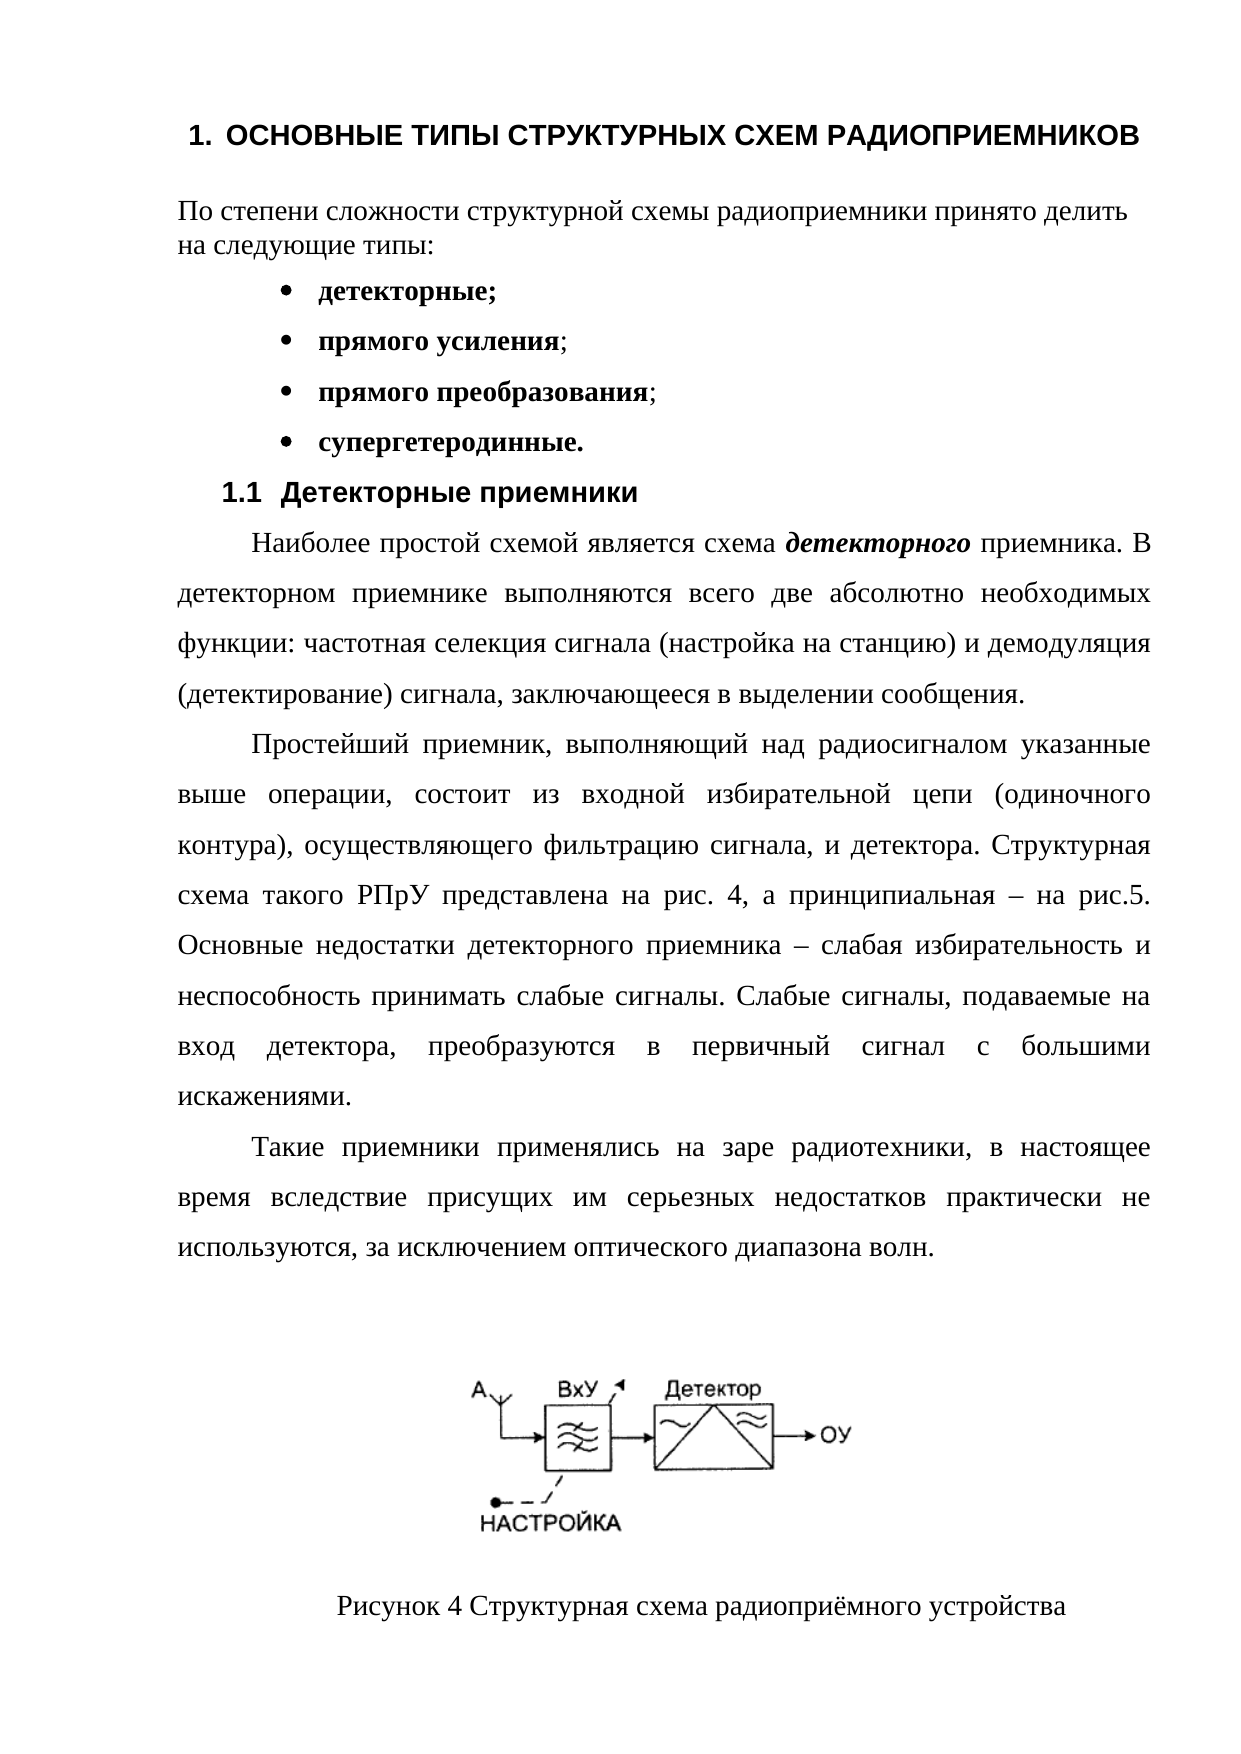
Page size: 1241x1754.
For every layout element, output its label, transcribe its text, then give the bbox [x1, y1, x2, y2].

list прямого усиления; [281, 323, 1152, 357]
list детекторные; [281, 273, 1152, 307]
text Рисунок 4 Структурная схема радиоприёмного устройства [177, 1588, 1152, 1621]
picture [435, 1353, 894, 1563]
text Основные типы структурных схем радиоприемников [177, 118, 1152, 152]
list супергетеродинные. [281, 424, 1152, 458]
list Детекторные приемники [221, 475, 1152, 508]
text По степени сложности структурной схемы радиоприемники принято делить на следующие типы: [177, 193, 1152, 261]
text Простейший приемник, выполняющий над радиосигналом указанные выше операции, состоит из входной избирательной цепи (одиночного контура), осуществляющего фильтрацию сигнала, и детектора. Структурная схема такого РПрУ представлена на рис. 4, а принципиальная – на рис.5. Основные недостатки детекторного приемника – слабая избирательность и неспособность принимать слабые сигналы. Слабые сигналы, подаваемые на вход детектора, преобразуются в первичный сигнал с большими искажениями. [177, 726, 1152, 1112]
list прямого преобразования; [281, 374, 1152, 407]
text Наиболее простой схемой является схема детекторного приемника. В детекторном приемнике выполняются всего две абсолютно необходимых функции: частотная селекция сигнала (настройка на станцию) и демодуляция (детектирование) сигнала, заключающееся в выделении сообщения. [177, 525, 1152, 709]
text Такие приемники применялись на заре радиотехники, в настоящее время вследствие присущих им серьезных недостатков практически не используются, за исключением оптического диапазона волн. [177, 1129, 1152, 1263]
